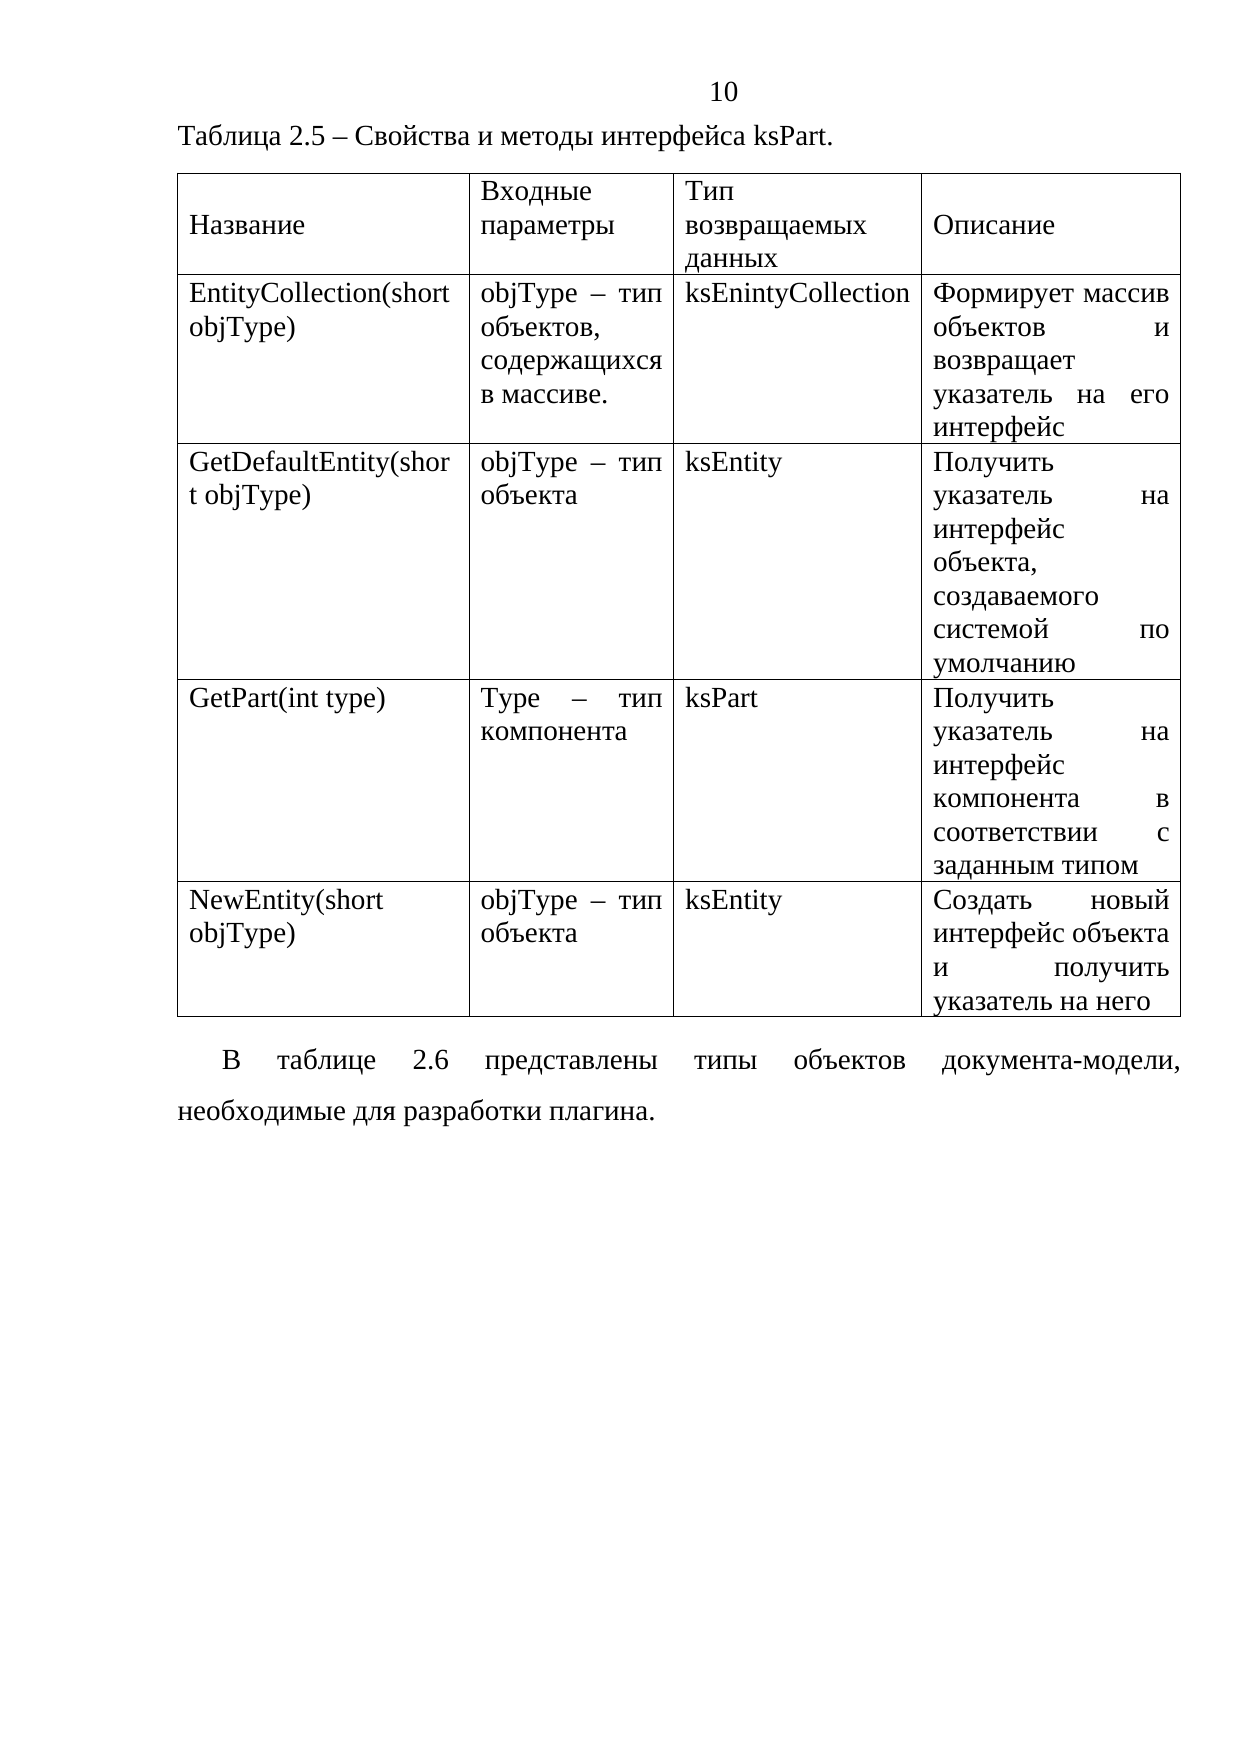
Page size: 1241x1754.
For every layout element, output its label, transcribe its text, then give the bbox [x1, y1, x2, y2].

table_cell EntityCollection(short objType) [178, 275, 469, 443]
text В таблице 2.6 представлены типы объектов документа-модели, необходимые для разработки плагина. [177, 1042, 1181, 1126]
text Таблица 2.5 – Свойства и методы интерфейса ksPart. [177, 118, 1181, 152]
table_header Название [178, 174, 469, 274]
table_header Описание [922, 174, 1180, 274]
table_cell Получить указатель на интерфейс объекта, создаваемого системой по умолчанию [922, 444, 1180, 679]
table_cell objType – тип объектов, содержащихся в массиве. [470, 275, 673, 443]
table_cell NewEntity(short objType) [178, 882, 469, 1016]
table_cell ksEntity [674, 444, 921, 679]
table_cell ksEntity [674, 882, 921, 1016]
table_cell Создать новый интерфейс объекта и получить указатель на него [922, 882, 1180, 1016]
table_cell Type – тип компонента [470, 680, 673, 881]
table_cell Формирует массив объектов и возвращает указатель на его интерфейс [922, 275, 1180, 443]
table_cell objType – тип объекта [470, 444, 673, 679]
table_cell GetDefaultEntity(short objType) [178, 444, 469, 679]
table_cell objType – тип объекта [470, 882, 673, 1016]
table_cell ksPart [674, 680, 921, 881]
table_cell ksEnintyCollection [674, 275, 921, 443]
table_cell Получить указатель на интерфейс компонента в соответствии с заданным типом [922, 680, 1180, 881]
table_cell GetPart(int type) [178, 680, 469, 881]
table_header Входные параметры [470, 174, 673, 274]
table_header Тип возвращаемых данных [674, 174, 921, 274]
